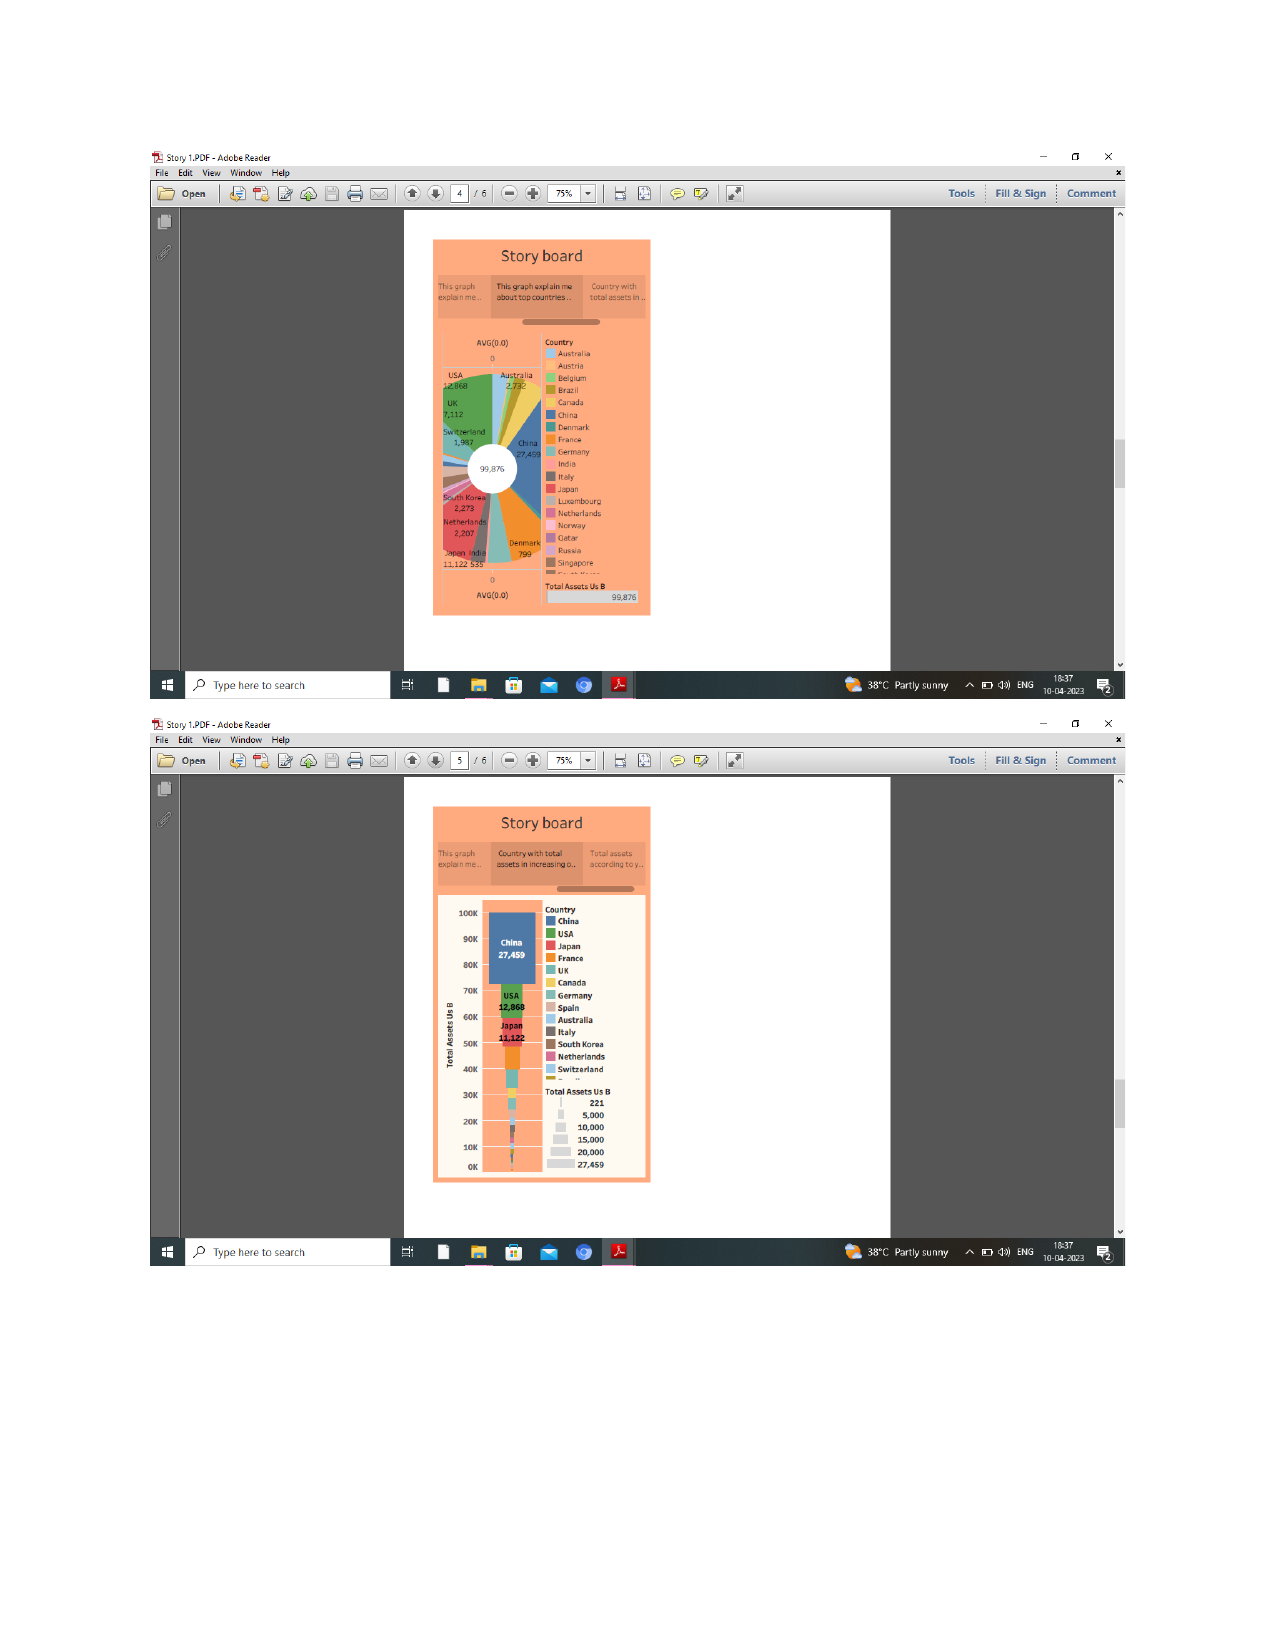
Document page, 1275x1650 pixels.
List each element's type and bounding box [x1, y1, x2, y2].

picture [150, 717, 1125, 1266]
picture [150, 150, 1125, 699]
